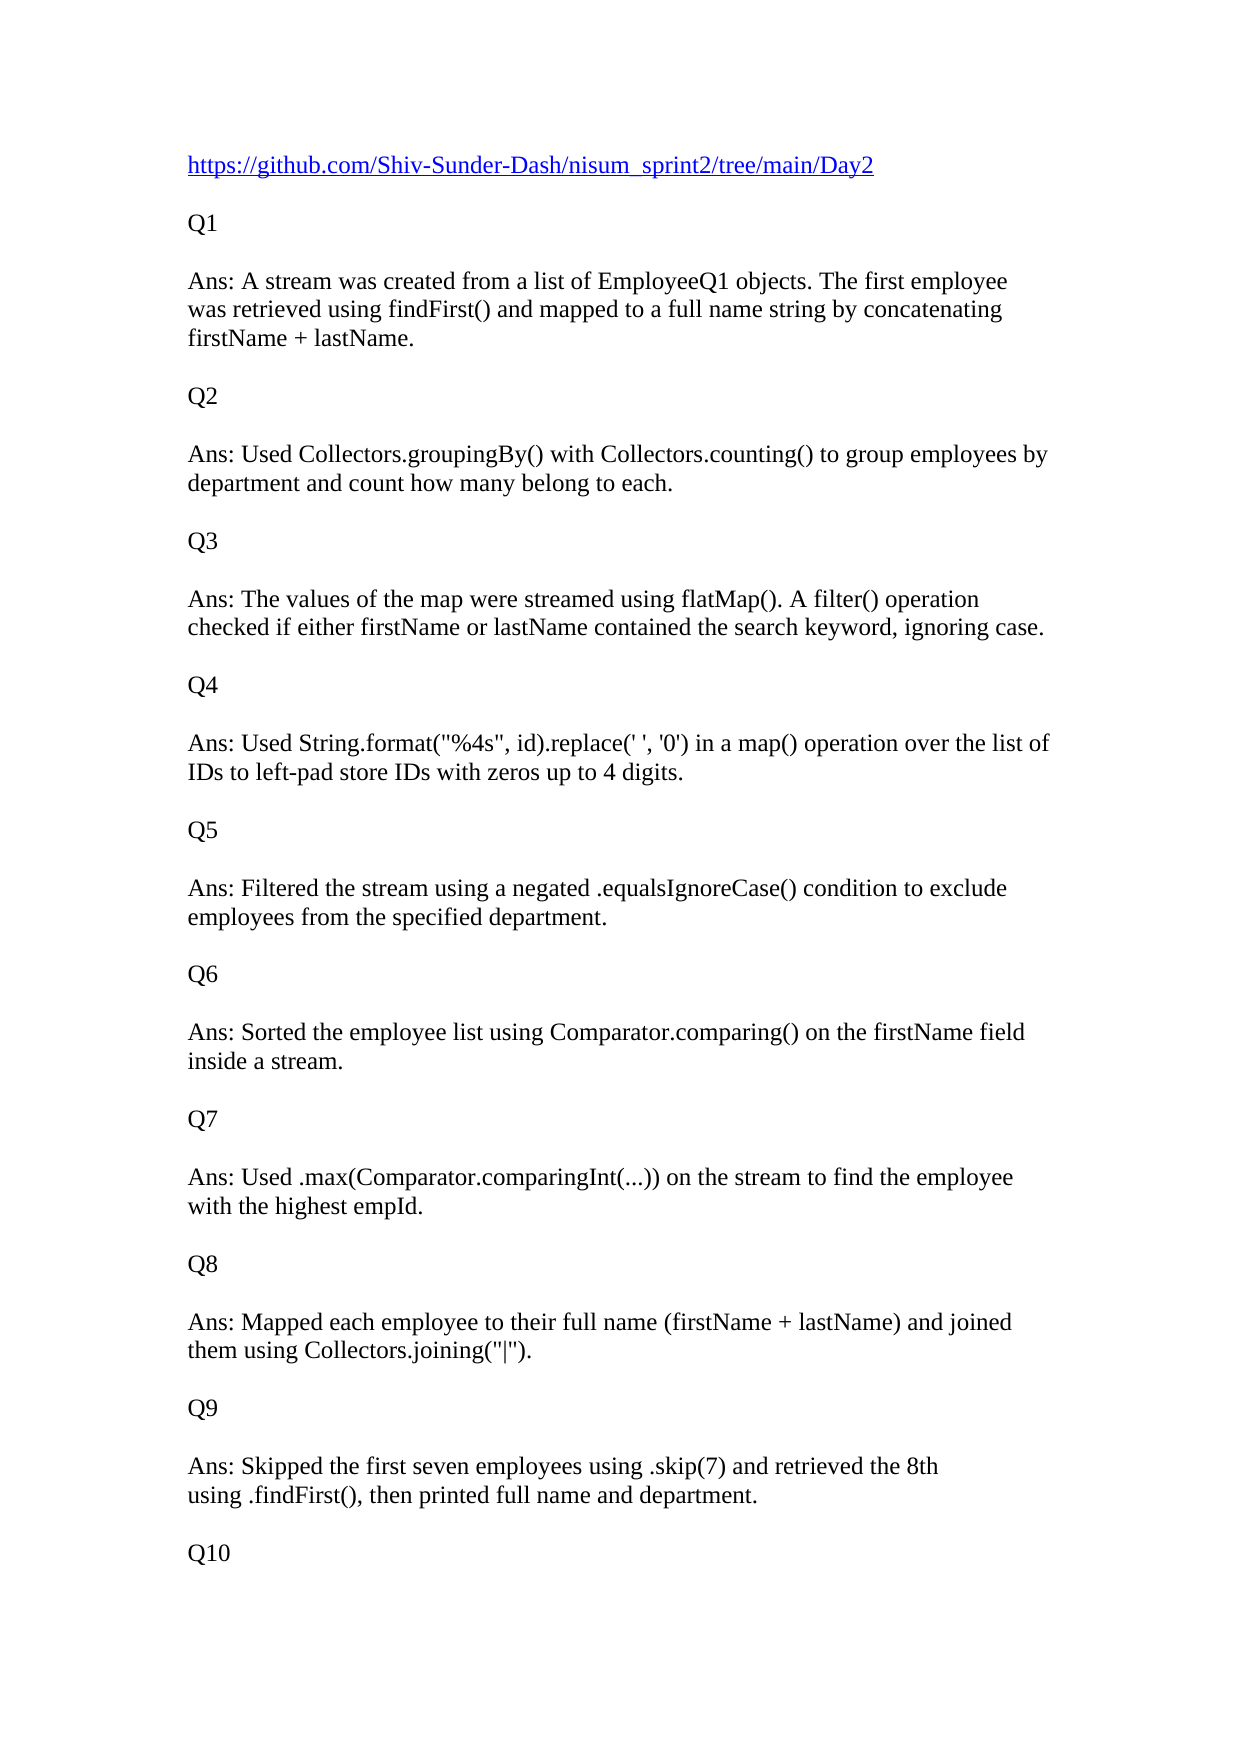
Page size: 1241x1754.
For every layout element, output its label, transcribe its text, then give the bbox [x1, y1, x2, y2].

text Ans: Used .max(Comparator.comparingInt(...)) on the stream to find the employee with the highest empId. [187, 1162, 1053, 1219]
text Q7 [187, 1104, 1053, 1133]
text Ans: The values of the map were streamed using flatMap(). A filter() operation checked if either firstName or lastName contained the search keyword, ignoring case. [187, 584, 1053, 641]
text Ans: Used String.format("%4s", id).replace(' ', '0') in a map() operation over the list of IDs to left-pad store IDs with zeros up to 4 digits. [187, 728, 1053, 786]
text Q1 [187, 208, 1053, 237]
text Q8 [187, 1249, 1053, 1277]
text Q4 [187, 670, 1053, 699]
text https://github.com/Shiv-Sunder-Dash/nisum_sprint2/tree/main/Day2 [187, 150, 1053, 179]
text Q3 [187, 526, 1053, 554]
text Ans: Used Collectors.groupingBy() with Collectors.counting() to group employees by department and count how many belong to each. [187, 439, 1053, 497]
text Ans: Mapped each employee to their full name (firstName + lastName) and joined them using Collectors.joining("|"). [187, 1307, 1053, 1364]
text Q5 [187, 815, 1053, 844]
text Q9 [187, 1393, 1053, 1422]
text Ans: A stream was created from a list of EmployeeQ1 objects. The first employee was retrieved using findFirst() and mapped to a full name string by concatenating firstName + lastName. [187, 266, 1053, 352]
text Q6 [187, 959, 1053, 988]
text Q10 [187, 1538, 1053, 1567]
text Q2 [187, 381, 1053, 410]
text Ans: Filtered the stream using a negated .equalsIgnoreCase() condition to exclude employees from the specified department. [187, 873, 1053, 930]
text Ans: Sorted the employee list using Comparator.comparing() on the firstName field inside a stream. [187, 1017, 1053, 1075]
text Ans: Skipped the first seven employees using .skip(7) and retrieved the 8th using .findFirst(), then printed full name and department. [187, 1451, 1053, 1509]
